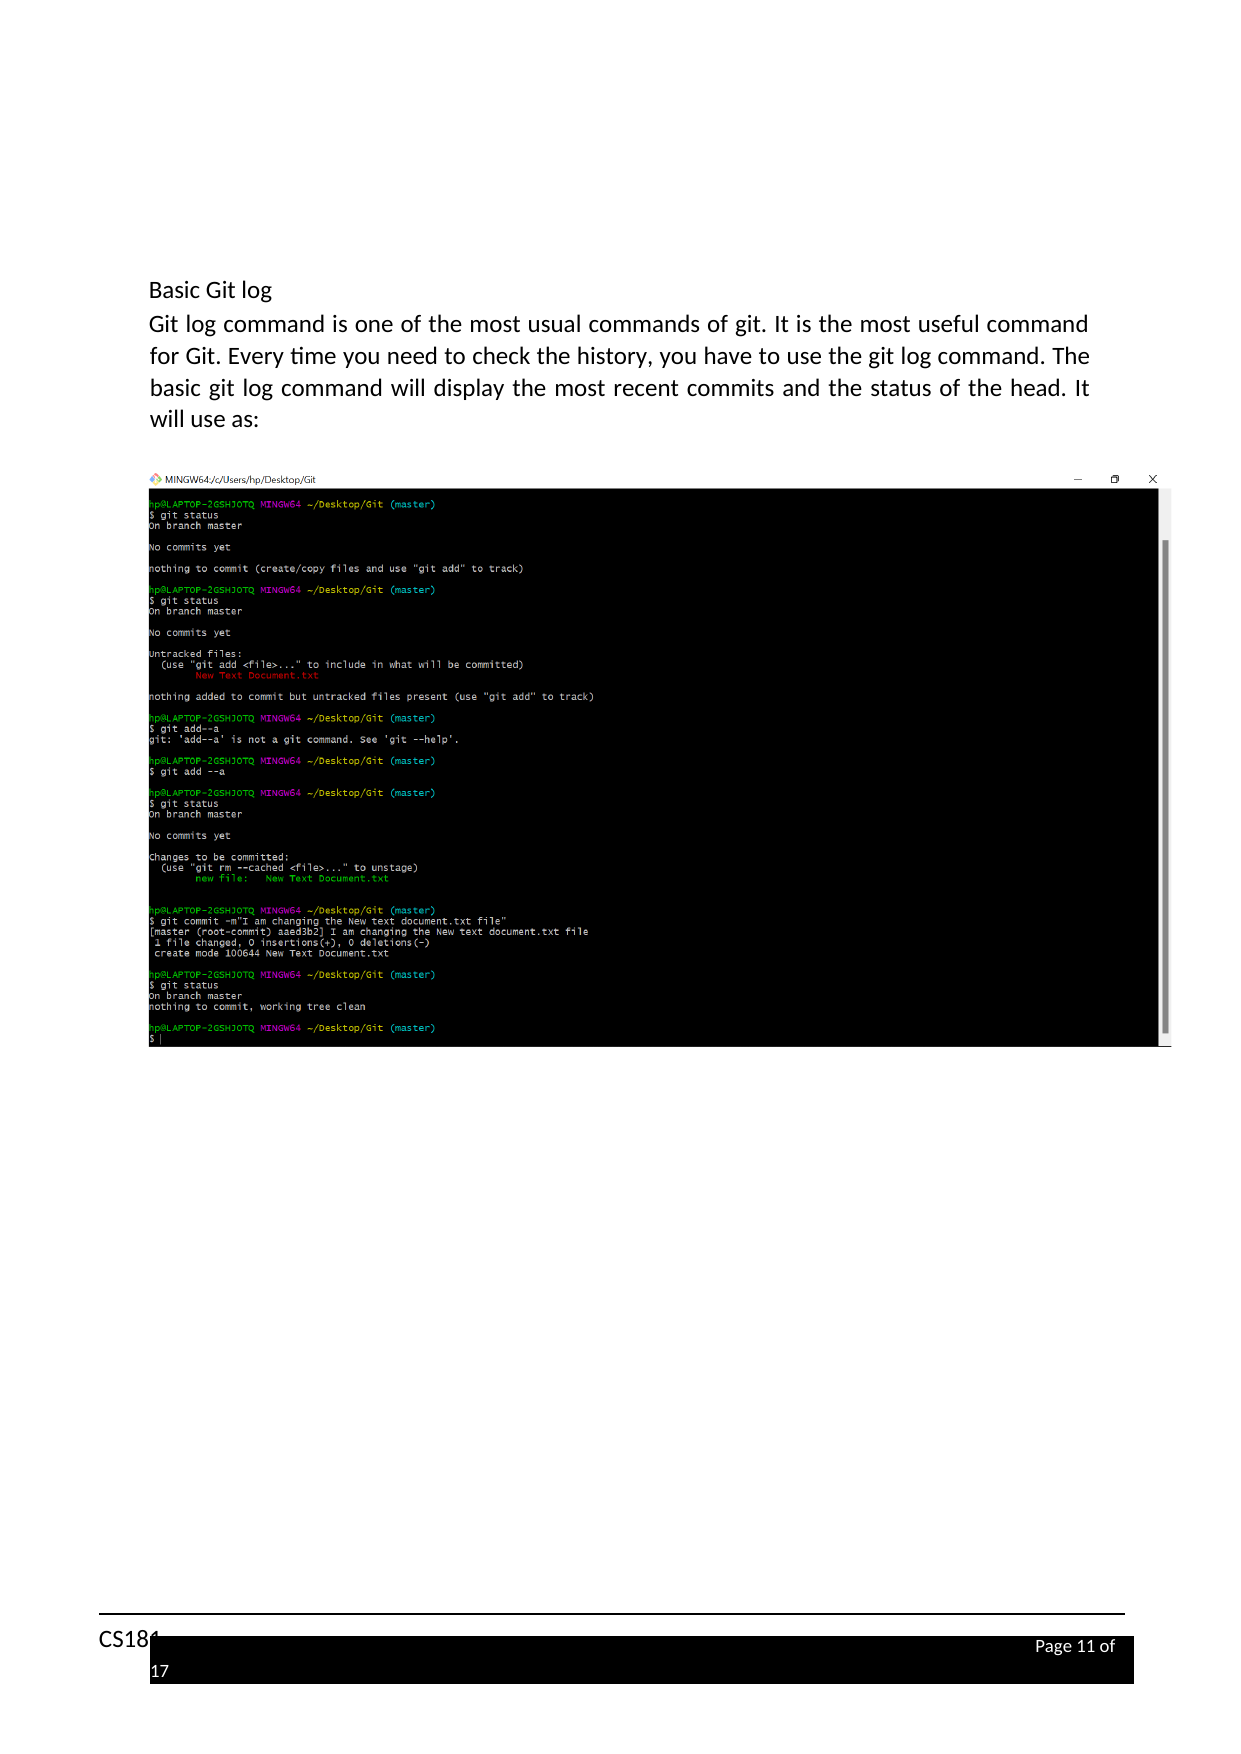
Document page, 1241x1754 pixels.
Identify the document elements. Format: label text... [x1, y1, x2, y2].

text Basic Git log [148, 274, 1091, 304]
picture [148, 471, 1172, 1047]
text Git log command is one of the most usual commands of git. It is the most useful command for Git. Every time you need to check the history, you have to use the git log command. The basic git log command will display the most recent commits and the status of the head. It will use as: [148, 309, 1091, 434]
picture [83, 1618, 1085, 1648]
